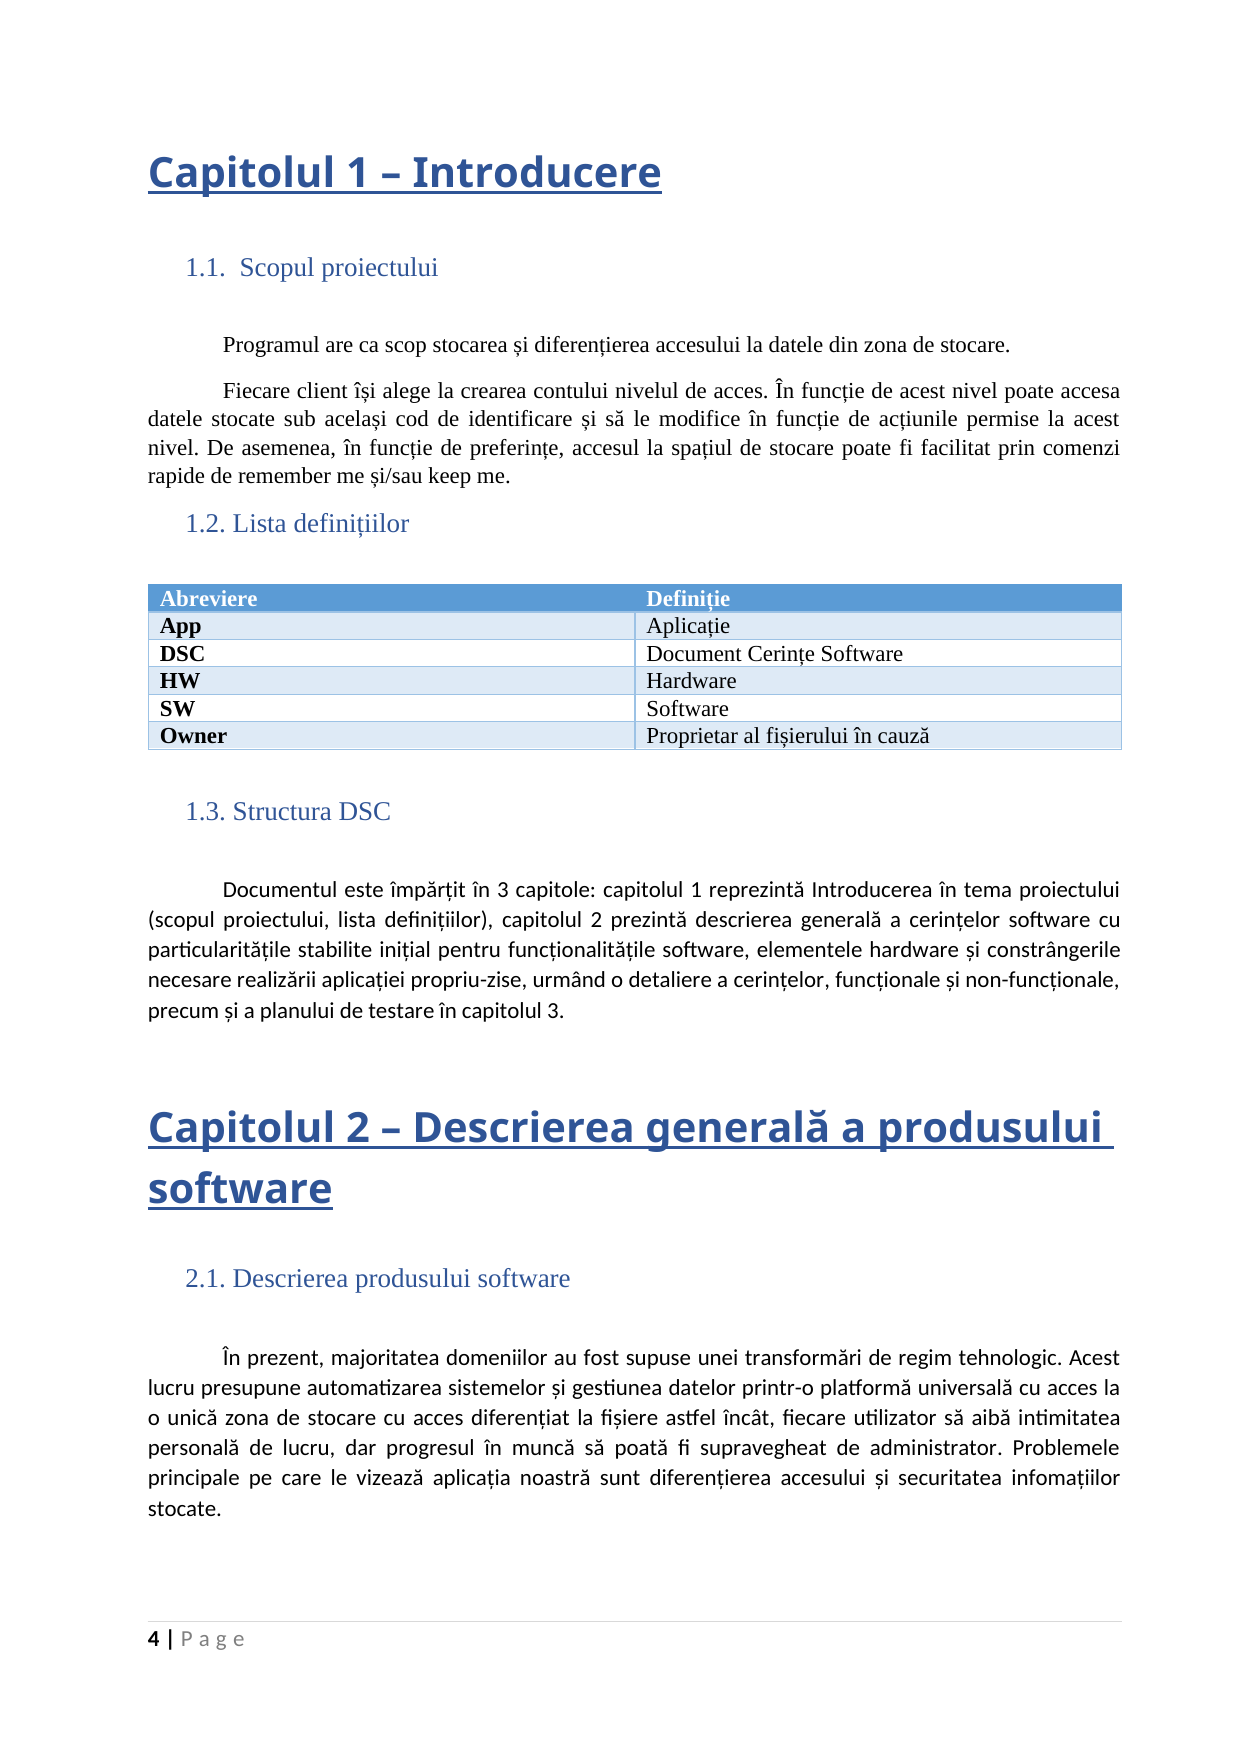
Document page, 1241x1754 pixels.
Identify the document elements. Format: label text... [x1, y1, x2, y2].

subtitle 1.3. Structura DSC [185, 794, 1122, 826]
table_cell DSC [149, 640, 634, 666]
table_cell Hardware [636, 667, 1121, 694]
subtitle Capitolul 2 – Descrierea generală a produsului software [148, 1098, 1122, 1216]
table_header Definiție [636, 585, 1121, 611]
table_cell App [149, 613, 634, 639]
subtitle 1.1. Scopul proiectului [185, 251, 1122, 282]
table_cell Proprietar al fișierului în cauză [636, 722, 1121, 748]
subtitle 2.1. Descrierea produsului software [185, 1262, 1122, 1293]
subtitle 1.2. Lista definițiilor [185, 507, 1122, 538]
table_header Abreviere [149, 585, 634, 611]
table_cell Software [636, 695, 1121, 721]
table_cell Aplicație [636, 613, 1121, 639]
table_cell HW [149, 667, 634, 694]
text Fiecare client își alege la crearea contului nivelul de acces. În funcție de acest nivel poate accesa datele stocate sub același cod de identificare și să le modifice în funcție de acțiunile permise la acest nivel. De asemenea, în funcție de preferințe, accesul la spațiul de stocare poate fi facilitat prin comenzi rapide de remember me și/sau keep me. [148, 377, 1122, 488]
text Documentul este împărțit în 3 capitole: capitolul 1 reprezintă Introducerea în tema proiectului (scopul proiectului, lista definițiilor), capitolul 2 prezintă descrierea generală a cerințelor software cu particularitățile stabilite inițial pentru funcționalitățile software, elementele hardware și constrângerile necesare realizării aplicației propriu-zise, urmând o detaliere a cerințelor, funcționale și non-funcționale, precum și a planului de testare în capitolul 3. [148, 875, 1122, 1024]
table_cell SW [149, 695, 634, 721]
table_cell Document Cerințe Software [636, 640, 1121, 666]
subtitle Capitolul 1 – Introducere [148, 143, 1122, 200]
text În prezent, majoritatea domeniilor au fost supuse unei transformări de regim tehnologic. Acest lucru presupune automatizarea sistemelor și gestiunea datelor printr-o platformă universală cu acces la o unică zona de stocare cu acces diferențiat la fișiere astfel încât, fiecare utilizator să aibă intimitatea personală de lucru, dar progresul în muncă să poată fi supravegheat de administrator. Problemele principale pe care le vizează aplicația noastră sunt diferențierea accesului și securitatea infomațiilor stocate. [148, 1343, 1122, 1522]
text Programul are ca scop stocarea și diferențierea accesului la datele din zona de stocare. [148, 332, 1122, 358]
table_cell Owner [149, 722, 634, 748]
